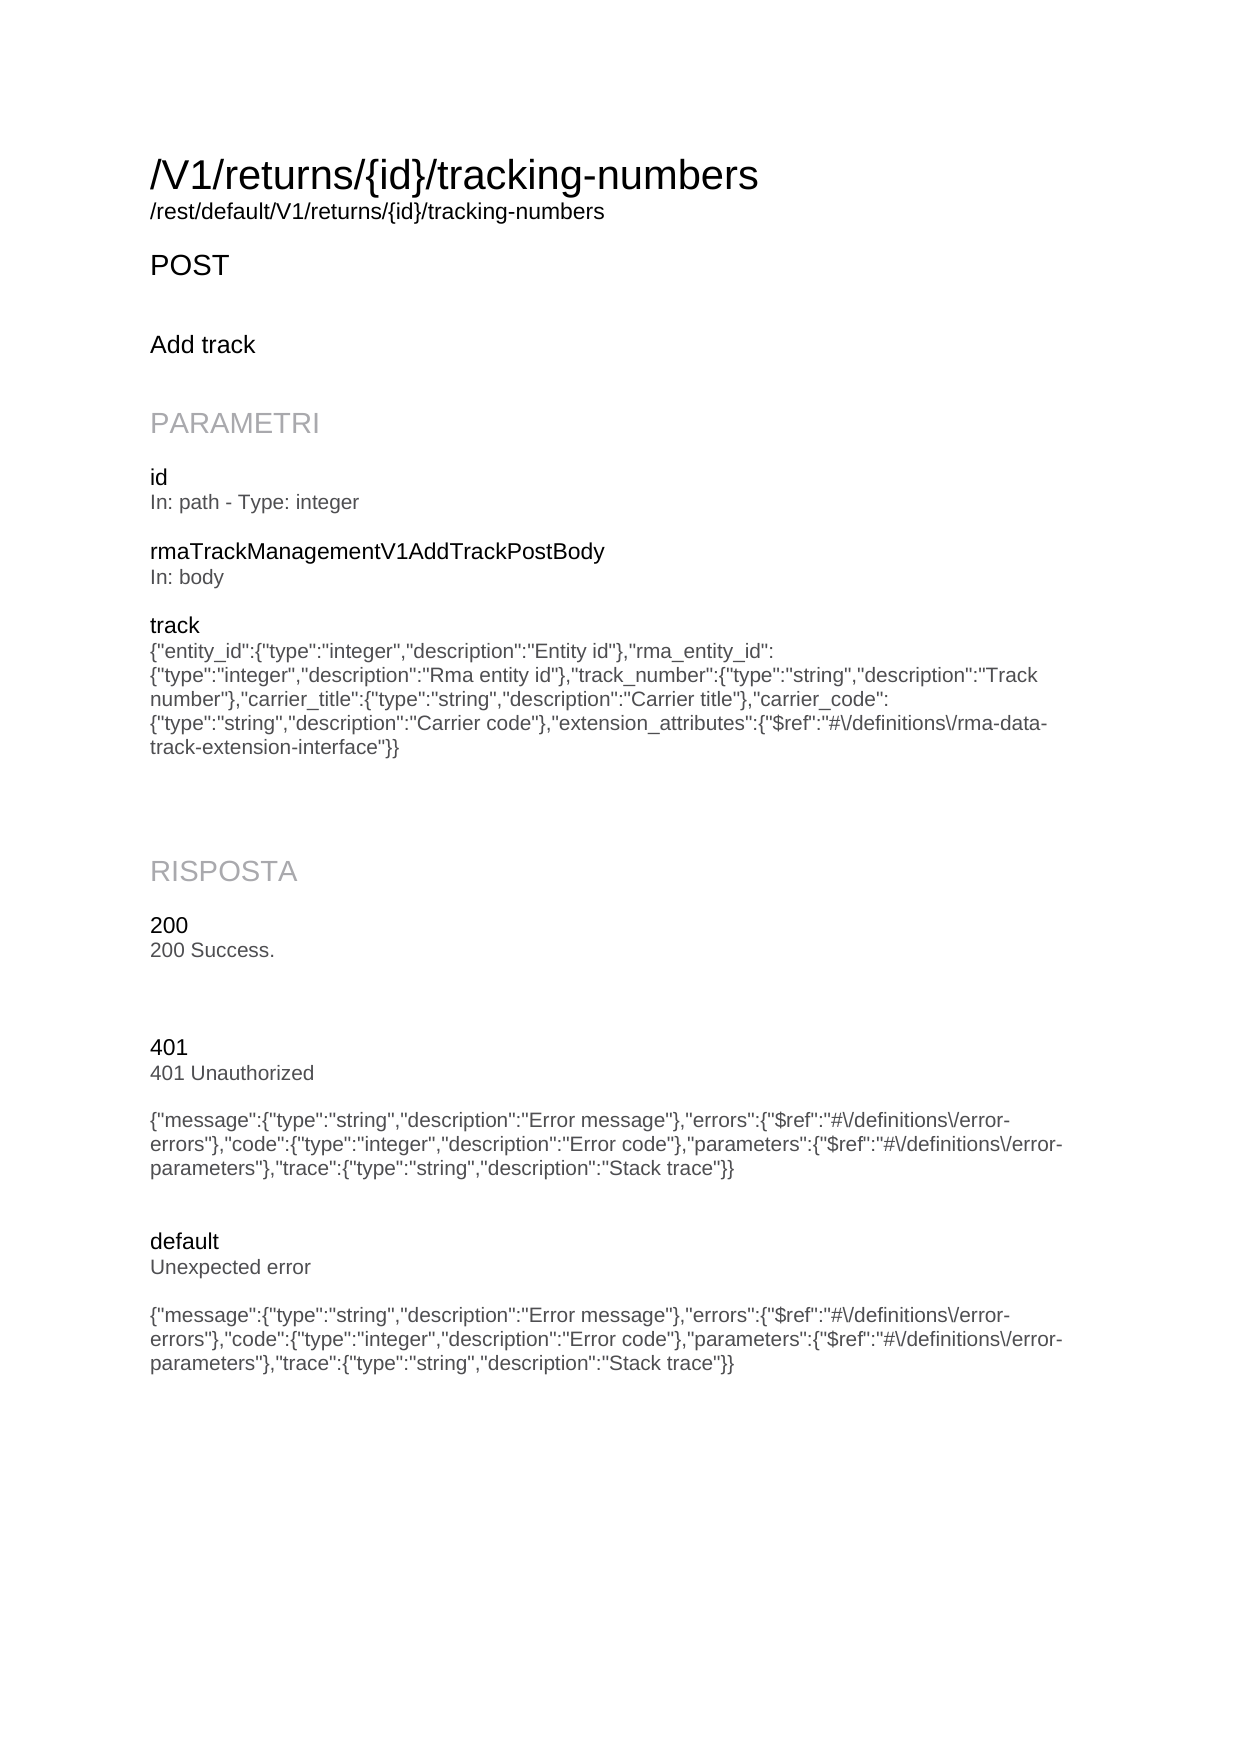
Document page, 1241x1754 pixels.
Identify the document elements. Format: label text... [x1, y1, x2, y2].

text Add track [150, 330, 1090, 358]
text POST [150, 248, 1090, 282]
text id [150, 464, 1090, 490]
text Unexpected error [150, 1254, 1090, 1278]
text {"message":{"type":"string","description":"Error message"},"errors":{"$ref":"#\/definitions\/error-errors"},"code":{"type":"integer","description":"Error code"},"parameters":{"$ref":"#\/definitions\/error-parameters"},"trace":{"type":"string","description":"Stack trace"}} [150, 1108, 1090, 1180]
text In: path - Type: integer [150, 490, 1090, 514]
text 200 [150, 912, 1090, 938]
text /rest/default/V1/returns/{id}/tracking-numbers [150, 198, 1090, 224]
text 401 Unauthorized [150, 1060, 1090, 1084]
text PARAMETRI [150, 406, 1090, 440]
text default [150, 1228, 1090, 1254]
text /V1/returns/{id}/tracking-numbers [150, 150, 1090, 198]
text RISPOSTA [150, 854, 1090, 888]
text track [150, 612, 1090, 639]
text 401 [150, 1034, 1090, 1060]
text rmaTrackManagementV1AddTrackPostBody [150, 538, 1090, 564]
text {"entity_id":{"type":"integer","description":"Entity id"},"rma_entity_id":{"type":"integer","description":"Rma entity id"},"track_number":{"type":"string","description":"Track number"},"carrier_title":{"type":"string","description":"Carrier title"},"carrier_code":{"type":"string","description":"Carrier code"},"extension_attributes":{"$ref":"#\/definitions\/rma-data-track-extension-interface"}} [150, 639, 1090, 758]
text 200 Success. [150, 938, 1090, 962]
text In: body [150, 564, 1090, 588]
text {"message":{"type":"string","description":"Error message"},"errors":{"$ref":"#\/definitions\/error-errors"},"code":{"type":"integer","description":"Error code"},"parameters":{"$ref":"#\/definitions\/error-parameters"},"trace":{"type":"string","description":"Stack trace"}} [150, 1302, 1090, 1374]
